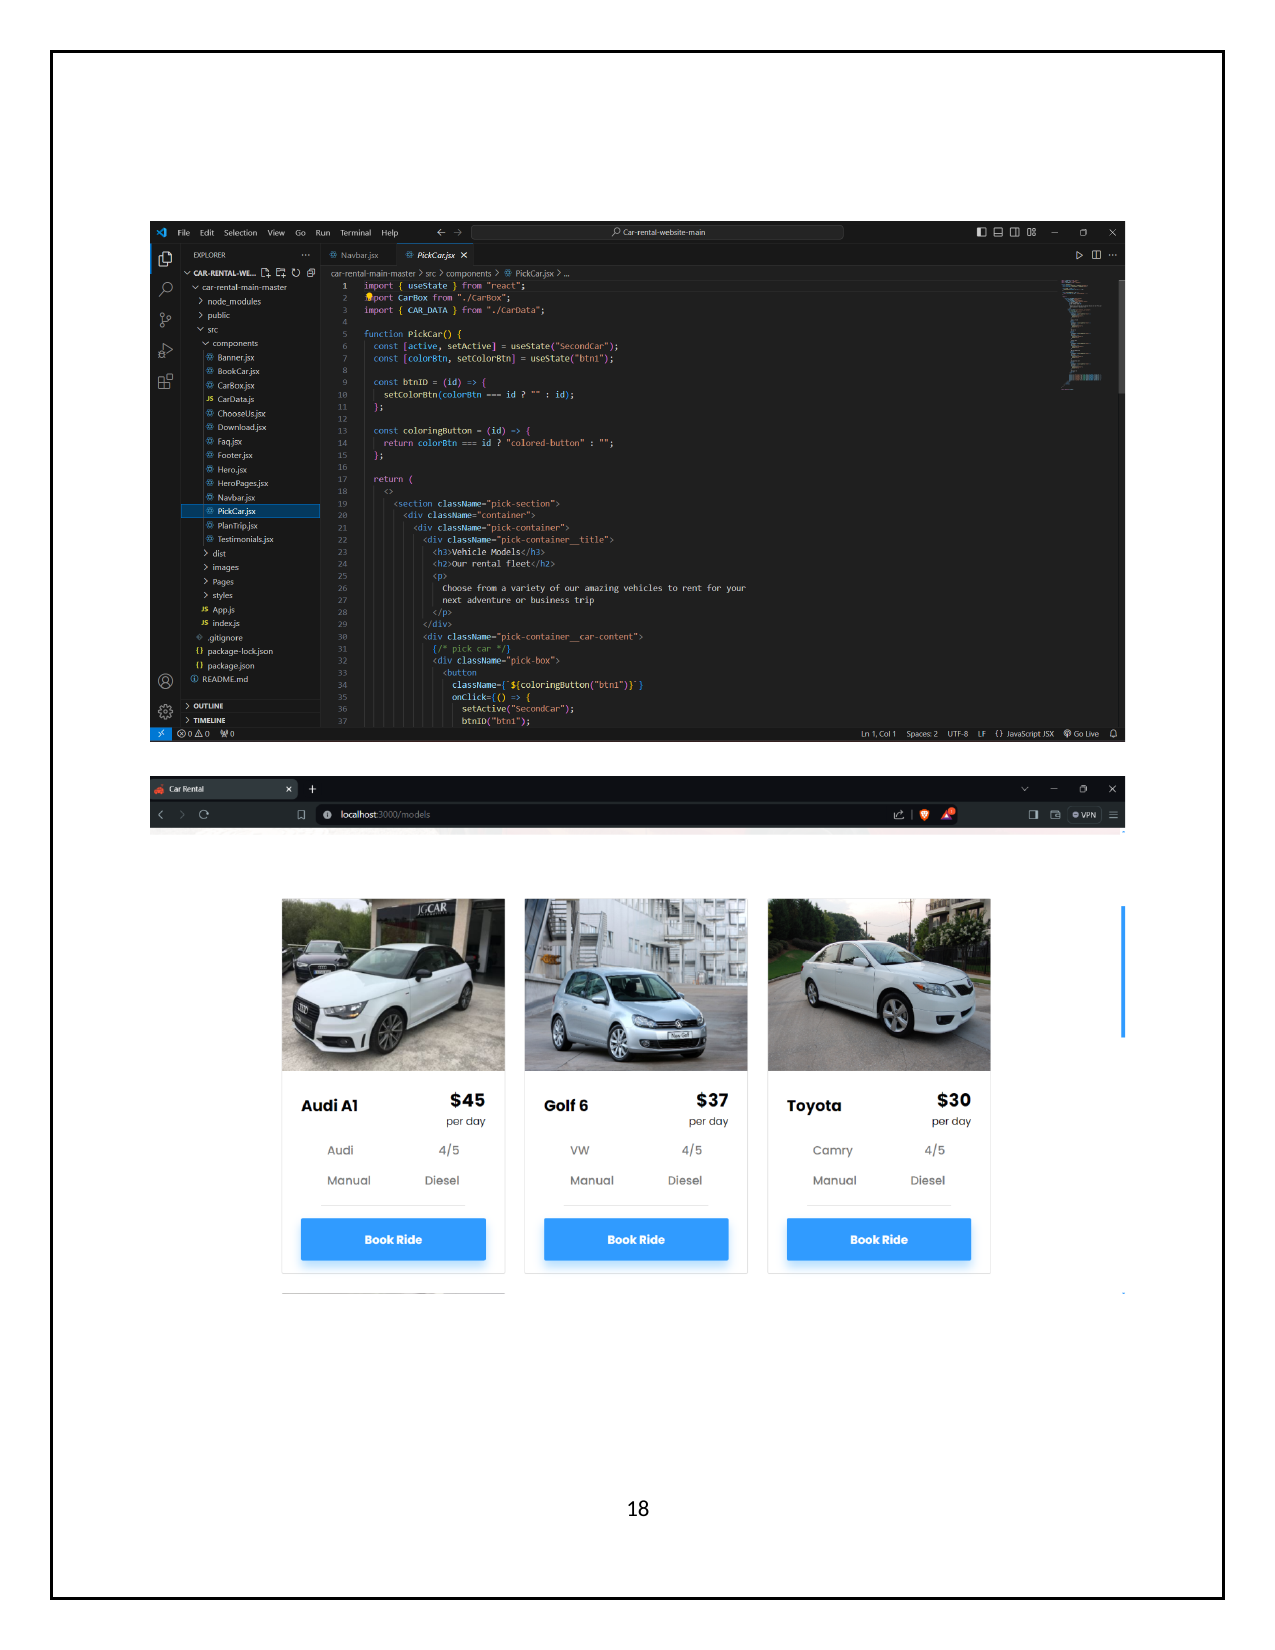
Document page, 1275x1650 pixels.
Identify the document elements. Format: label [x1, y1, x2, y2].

picture [150, 221, 1125, 742]
picture [150, 776, 1125, 1294]
